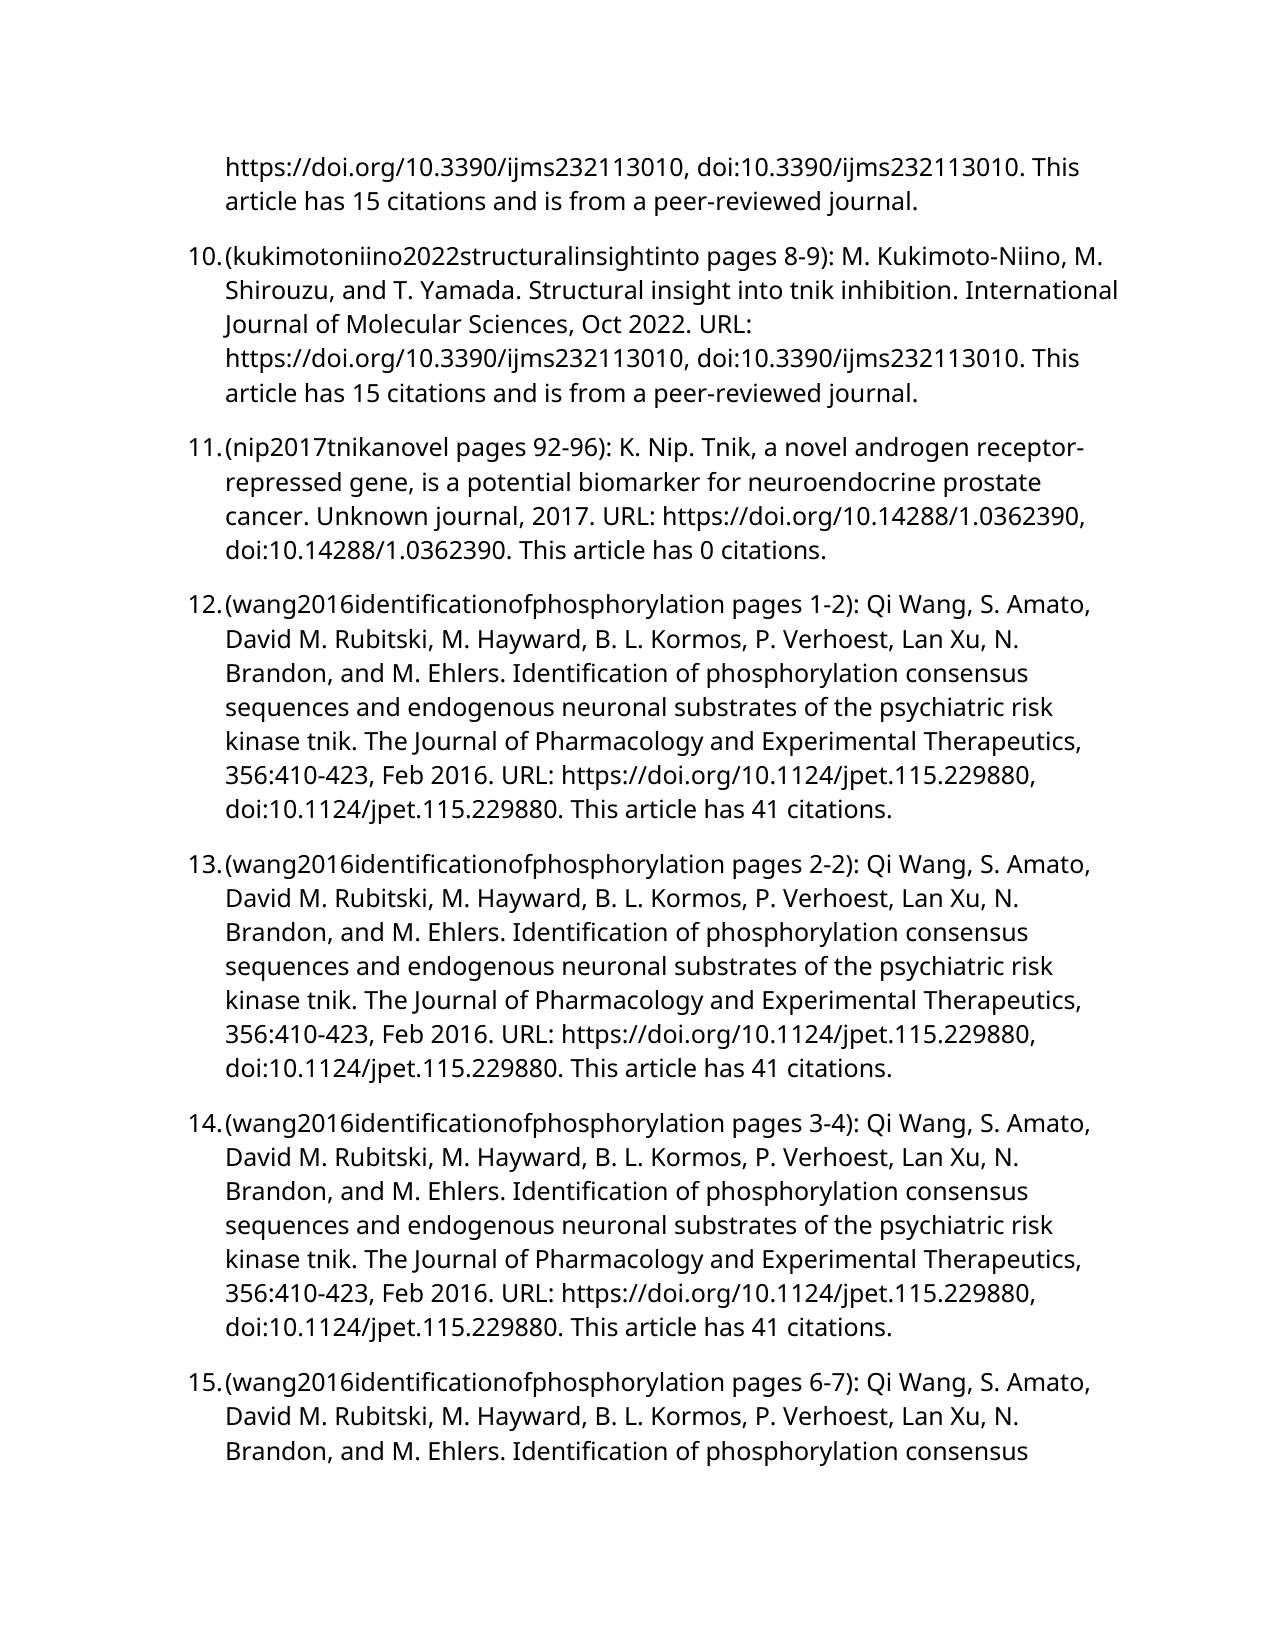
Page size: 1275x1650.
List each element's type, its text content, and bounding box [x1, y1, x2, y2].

list (kukimotoniino2022structuralinsightinto pages 8-9): M. Kukimoto-Niino, M. Shirouzu, and T. Yamada. Structural insight into tnik inhibition. International Journal of Molecular Sciences, Oct 2022. URL: https://doi.org/10.3390/ijms232113010, doi:10.3390/ijms232113010. This article has 15 citations and is from a peer-reviewed journal. [187, 239, 1125, 409]
list (nip2017tnikanovel pages 92-96): K. Nip. Tnik, a novel androgen receptor-repressed gene, is a potential biomarker for neuroendocrine prostate cancer. Unknown journal, 2017. URL: https://doi.org/10.14288/1.0362390, doi:10.14288/1.0362390. This article has 0 citations. [187, 430, 1125, 566]
list (wang2016identificationofphosphorylation pages 1-2): Qi Wang, S. Amato, David M. Rubitski, M. Hayward, B. L. Kormos, P. Verhoest, Lan Xu, N. Brandon, and M. Ehlers. Identification of phosphorylation consensus sequences and endogenous neuronal substrates of the psychiatric risk kinase tnik. The Journal of Pharmacology and Experimental Therapeutics, 356:410-423, Feb 2016. URL: https://doi.org/10.1124/jpet.115.229880, doi:10.1124/jpet.115.229880. This article has 41 citations. [187, 587, 1125, 826]
list (wang2016identificationofphosphorylation pages 3-4): Qi Wang, S. Amato, David M. Rubitski, M. Hayward, B. L. Kormos, P. Verhoest, Lan Xu, N. Brandon, and M. Ehlers. Identification of phosphorylation consensus sequences and endogenous neuronal substrates of the psychiatric risk kinase tnik. The Journal of Pharmacology and Experimental Therapeutics, 356:410-423, Feb 2016. URL: https://doi.org/10.1124/jpet.115.229880, doi:10.1124/jpet.115.229880. This article has 41 citations. [187, 1106, 1125, 1344]
list (wang2016identificationofphosphorylation pages 2-2): Qi Wang, S. Amato, David M. Rubitski, M. Hayward, B. L. Kormos, P. Verhoest, Lan Xu, N. Brandon, and M. Ehlers. Identification of phosphorylation consensus sequences and endogenous neuronal substrates of the psychiatric risk kinase tnik. The Journal of Pharmacology and Experimental Therapeutics, 356:410-423, Feb 2016. URL: https://doi.org/10.1124/jpet.115.229880, doi:10.1124/jpet.115.229880. This article has 41 citations. [187, 846, 1125, 1085]
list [187, 1365, 1125, 1467]
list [187, 150, 1125, 218]
